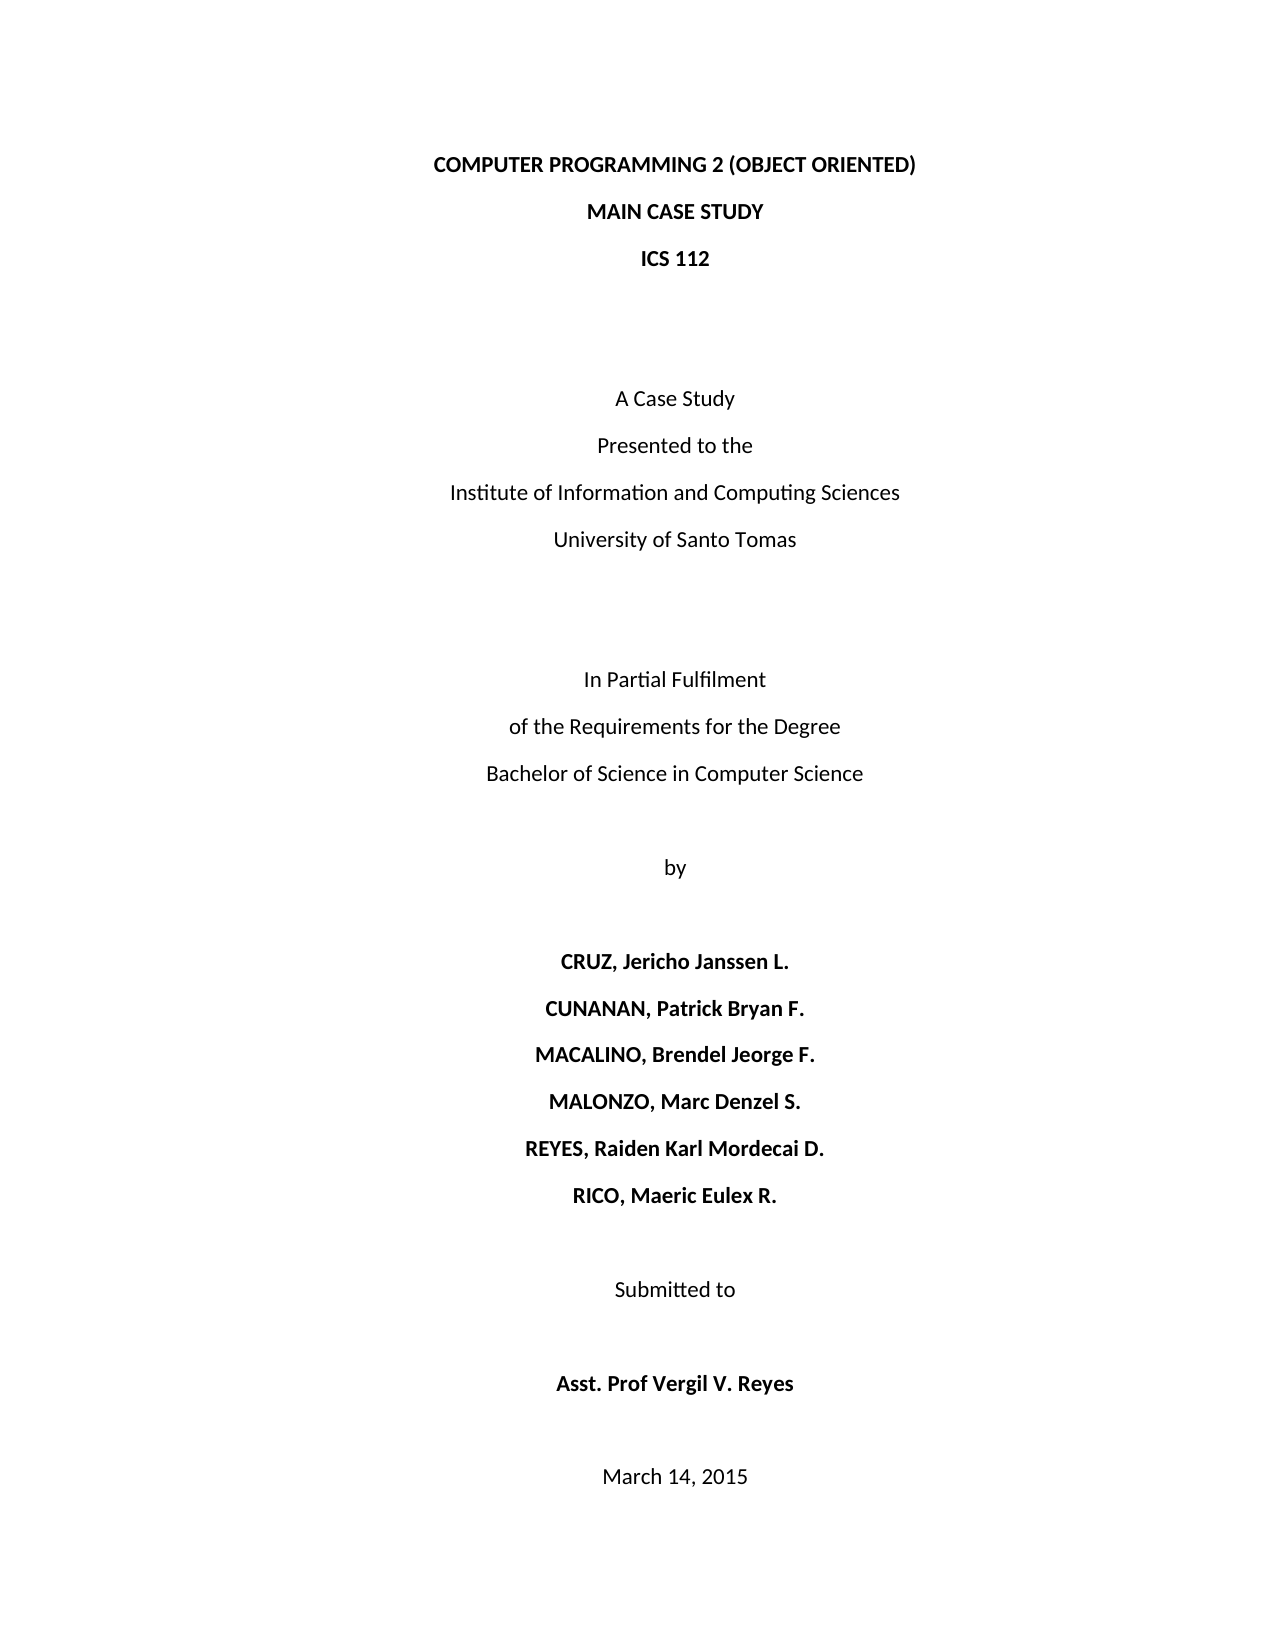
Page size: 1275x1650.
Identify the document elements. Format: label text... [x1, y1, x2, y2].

text of the Requirements for the Degree [225, 712, 1125, 741]
text RICO, Maeric Eulex R. [225, 1181, 1125, 1209]
text In Partial Fulfilment [225, 666, 1125, 694]
text Asst. Prof Vergil V. Reyes [225, 1369, 1125, 1397]
text REYES, Raiden Karl Mordecai D. [225, 1134, 1125, 1162]
text Institute of Information and Computing Sciences [225, 478, 1125, 506]
text Presented to the [225, 431, 1125, 459]
text ICS 112 [225, 244, 1125, 272]
text A Case Study [225, 384, 1125, 412]
text MALONZO, Marc Denzel S. [225, 1087, 1125, 1116]
text Bachelor of Science in Computer Science [225, 759, 1125, 787]
text by [225, 853, 1125, 881]
text Submitted to [225, 1275, 1125, 1303]
text MACALINO, Brendel Jeorge F. [225, 1041, 1125, 1069]
text CUNANAN, Patrick Bryan F. [225, 994, 1125, 1022]
text COMPUTER PROGRAMMING 2 (OBJECT ORIENTED) [225, 150, 1125, 178]
text CRUZ, Jericho Janssen L. [225, 947, 1125, 975]
text MAIN CASE STUDY [225, 197, 1125, 225]
text University of Santo Tomas [225, 525, 1125, 553]
text March 14, 2015 [225, 1462, 1125, 1491]
